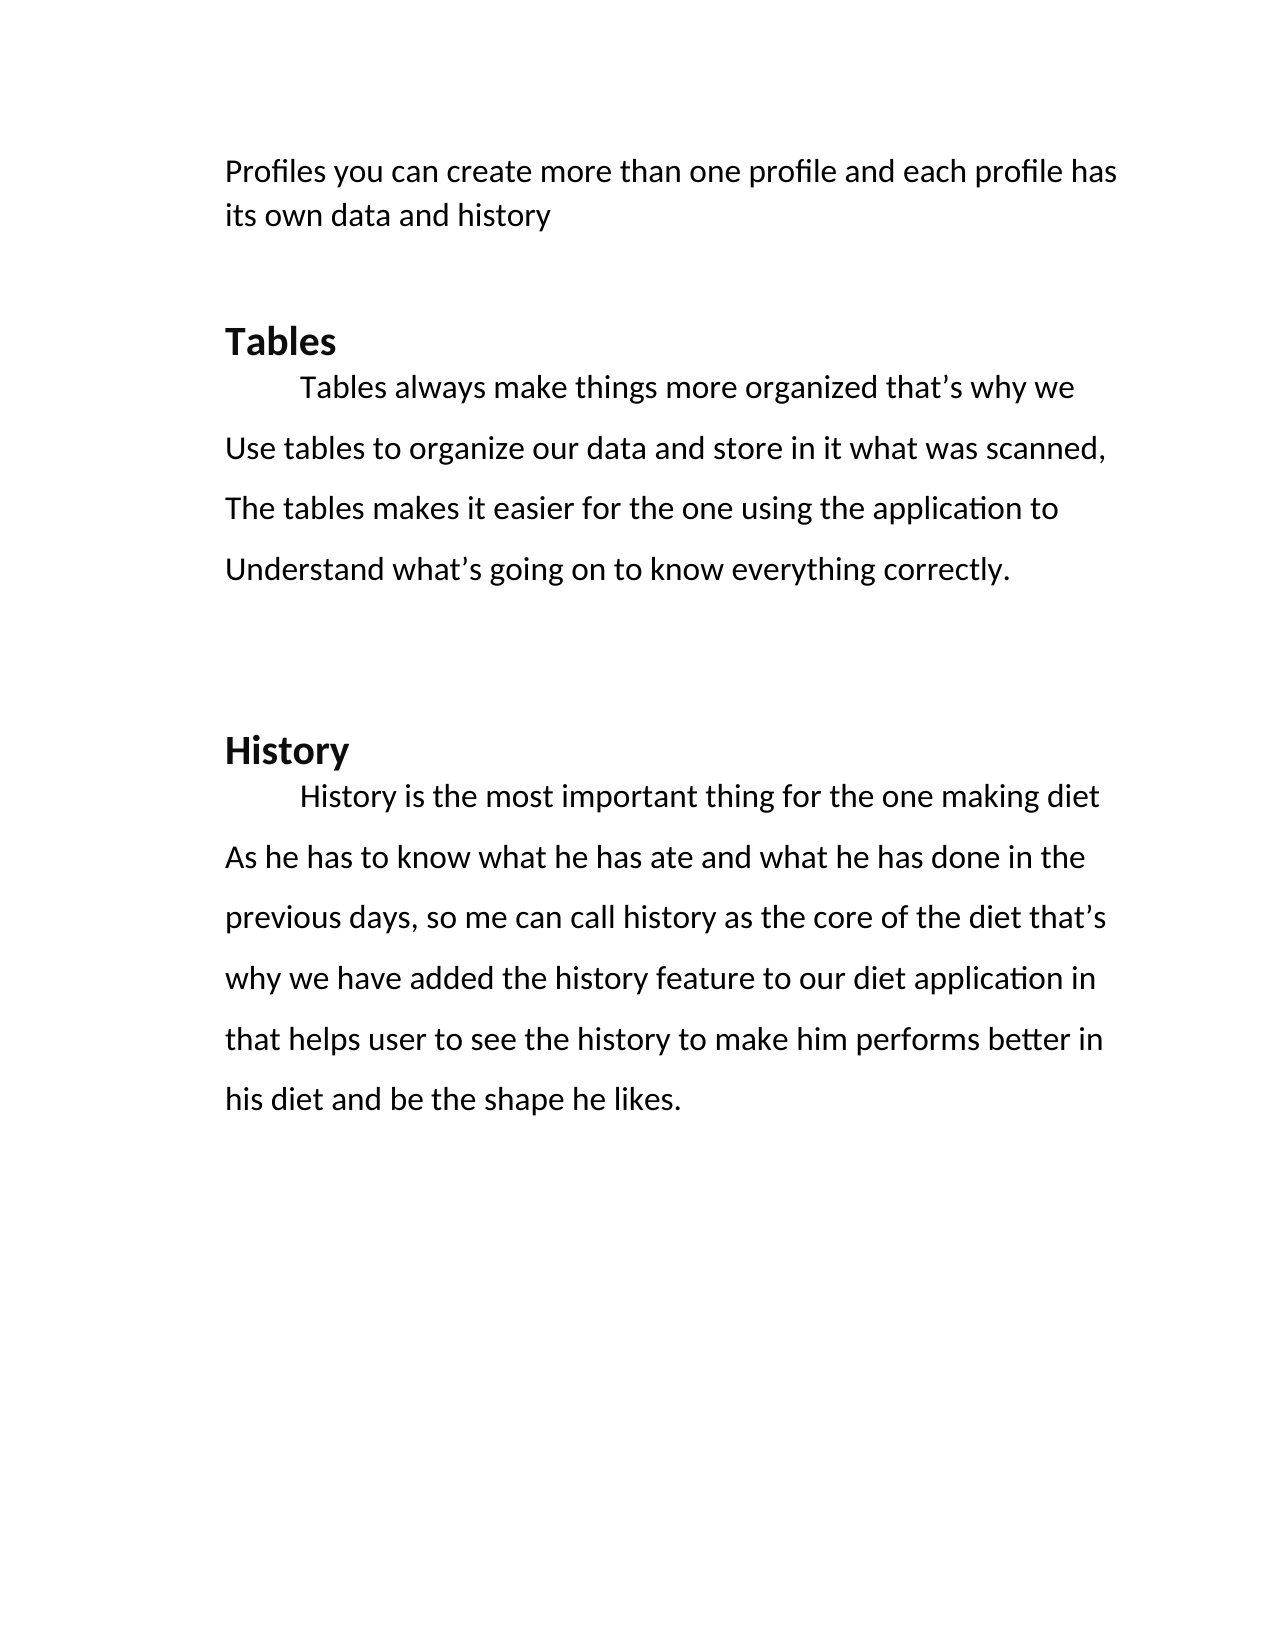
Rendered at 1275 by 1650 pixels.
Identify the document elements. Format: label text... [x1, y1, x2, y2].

text his diet and be the shape he likes. [150, 1078, 1125, 1119]
text Understand what’s going on to know everything correctly. [150, 548, 1125, 589]
subtitle Tables [225, 315, 1125, 366]
text Use tables to organize our data and store in it what was scanned, [150, 427, 1125, 467]
text The tables makes it easier for the one using the application to [150, 487, 1125, 528]
text Profiles you can create more than one profile and each profile has its own data and history [225, 150, 1125, 235]
text Tables always make things more organized that’s why we [150, 366, 1125, 407]
text why we have added the history feature to our diet application in [150, 957, 1125, 998]
text As he has to know what he has ate and what he has done in the [150, 836, 1125, 876]
text that helps user to see the history to make him performs better in [150, 1017, 1125, 1058]
subtitle History [225, 724, 1125, 775]
text previous days, so me can call history as the core of the diet that’s [150, 896, 1125, 937]
text History is the most important thing for the one making diet [150, 775, 1125, 816]
